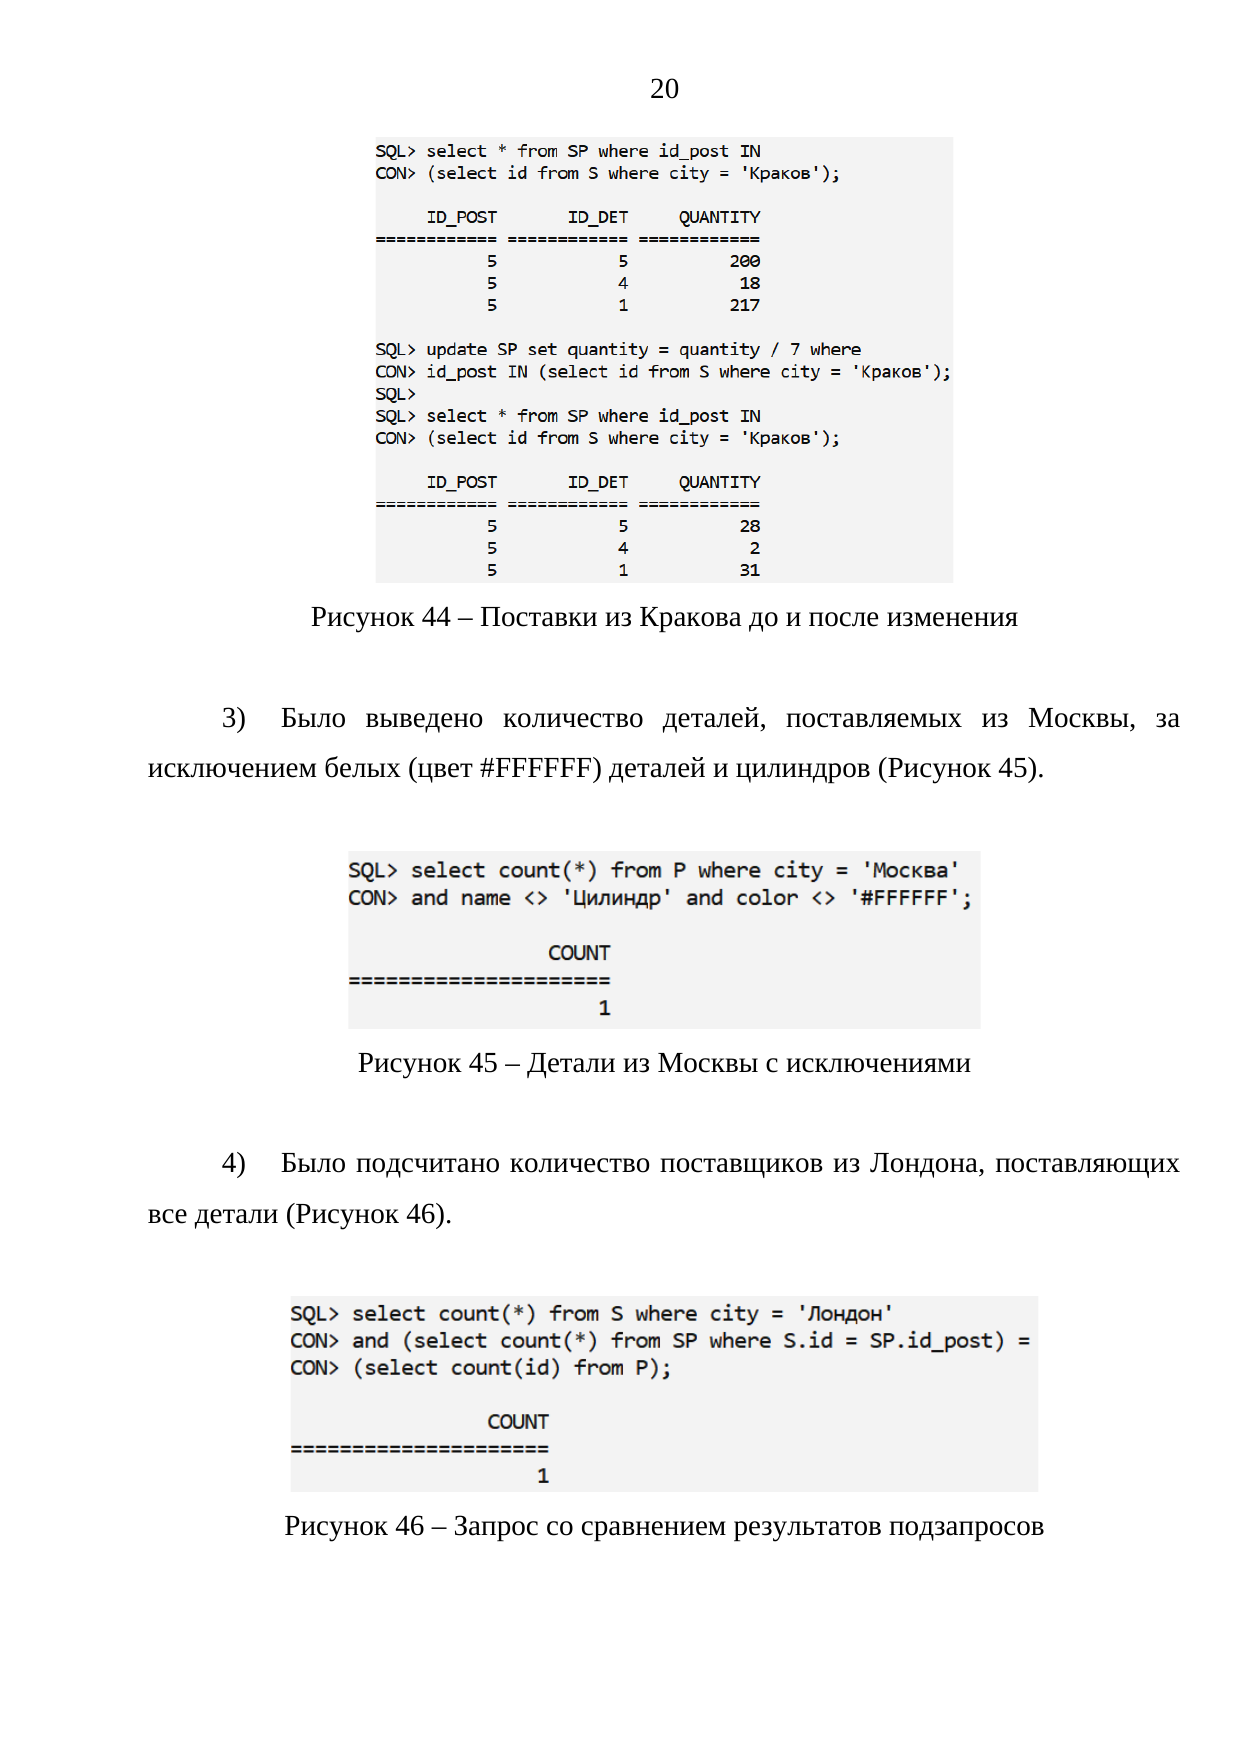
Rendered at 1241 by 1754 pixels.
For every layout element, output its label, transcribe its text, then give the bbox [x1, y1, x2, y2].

text Рисунок 45 – Детали из Москвы с исключениями [148, 1045, 1181, 1078]
list Было выведено количество деталей, поставляемых из Москвы, за исключением белых (цвет #FFFFFF) деталей и цилиндров (Рисунок 45). [148, 700, 1181, 784]
list Было подсчитано количество поставщиков из Лондона, поставляющих все детали (Рисунок 46). [148, 1146, 1181, 1229]
text Рисунок 44 – Поставки из Кракова до и после изменения [148, 599, 1181, 633]
picture [375, 137, 954, 583]
picture [290, 1296, 1039, 1492]
text Рисунок 46 – Запрос со сравнением результатов подзапросов [148, 1508, 1181, 1542]
picture [348, 851, 981, 1029]
